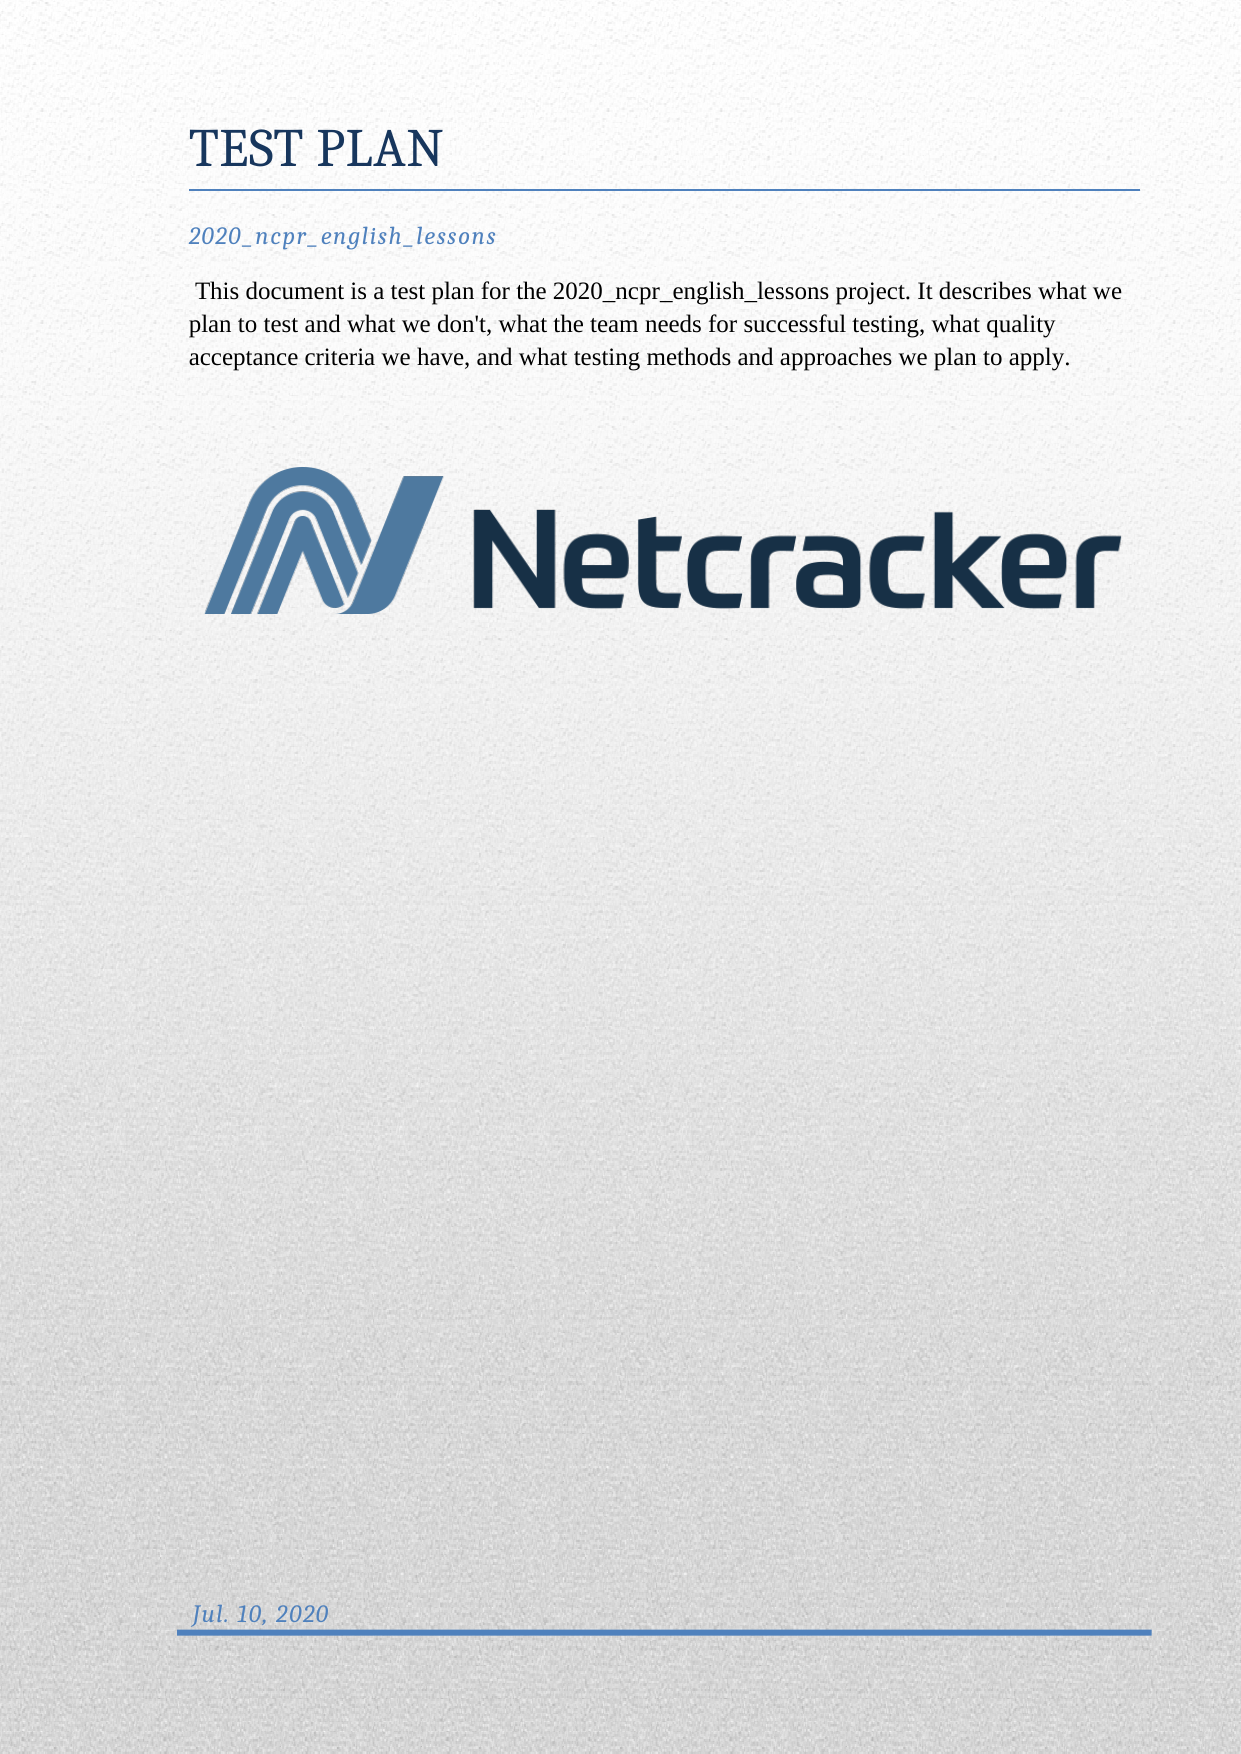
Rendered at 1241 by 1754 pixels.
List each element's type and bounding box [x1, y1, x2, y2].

picture [177, 375, 1152, 705]
